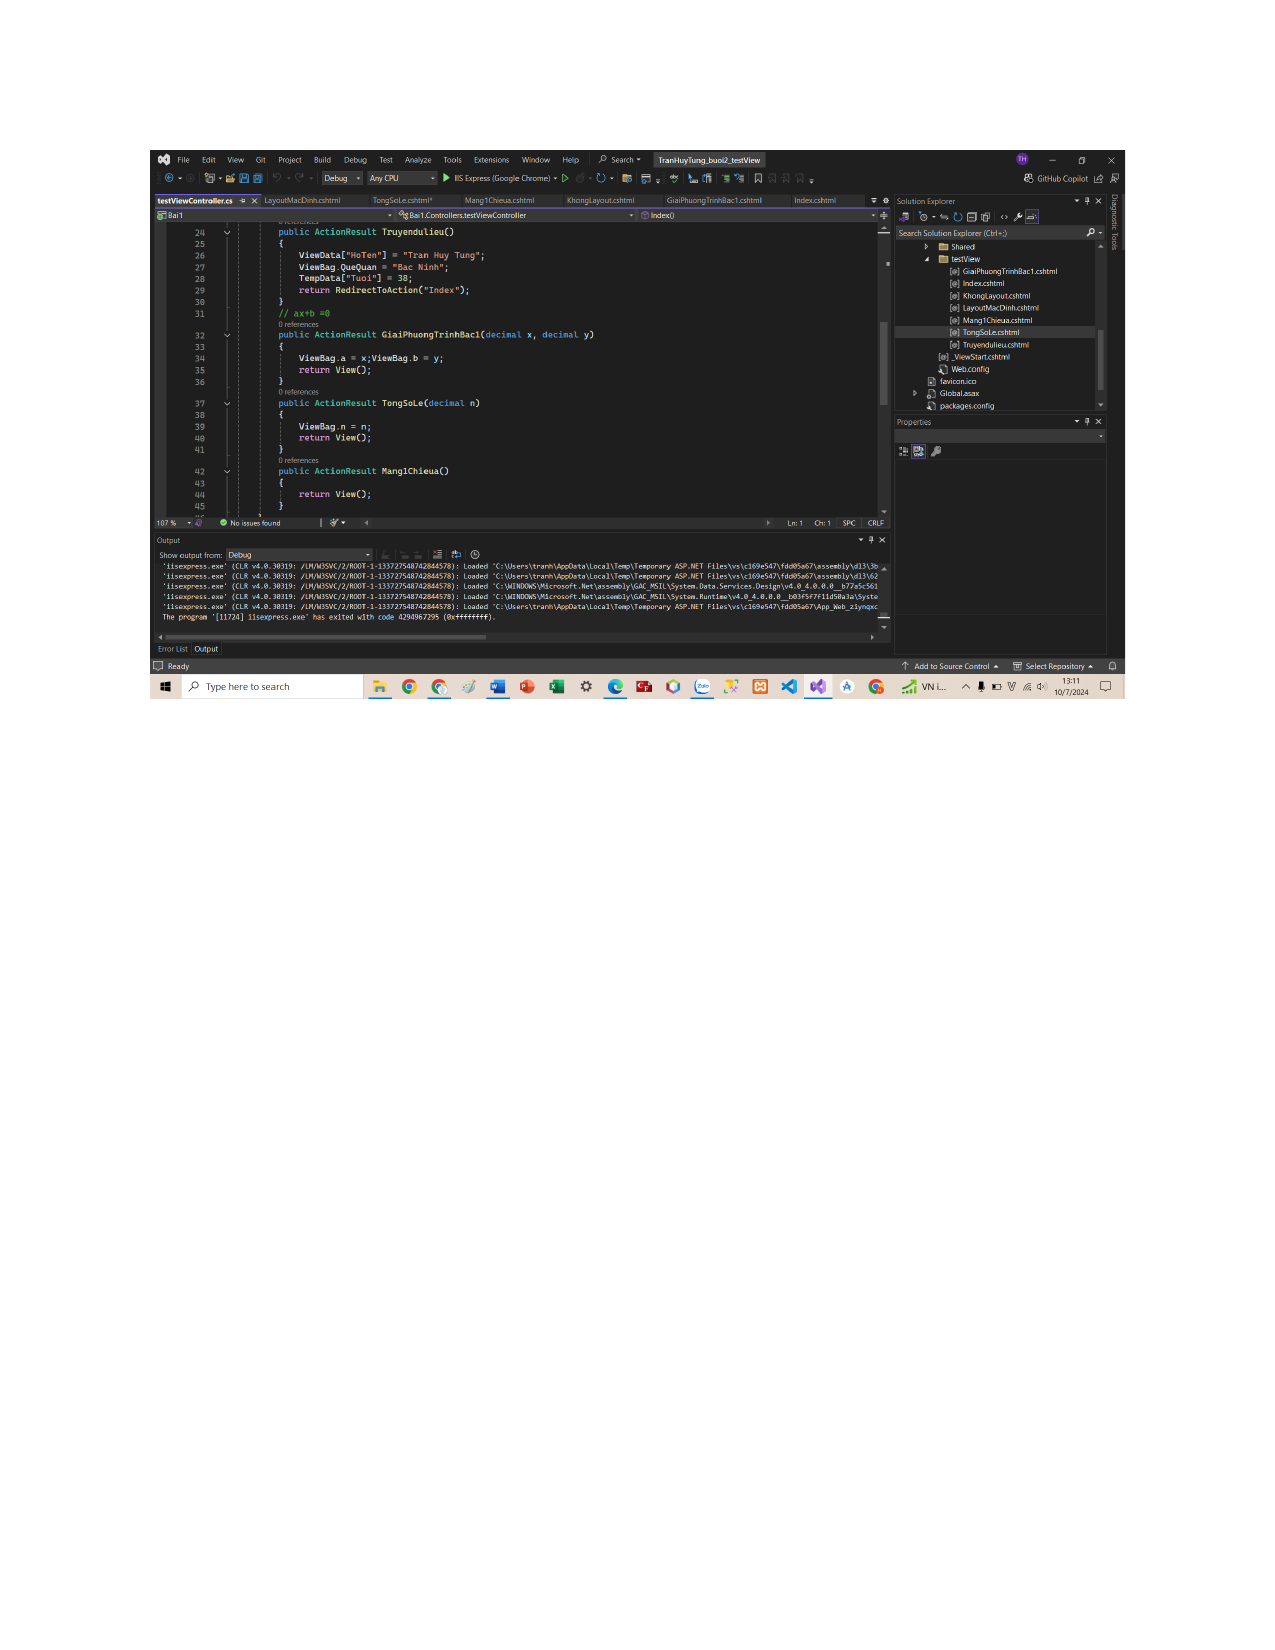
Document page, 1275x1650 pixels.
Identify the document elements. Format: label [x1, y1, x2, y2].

picture [150, 150, 1125, 699]
